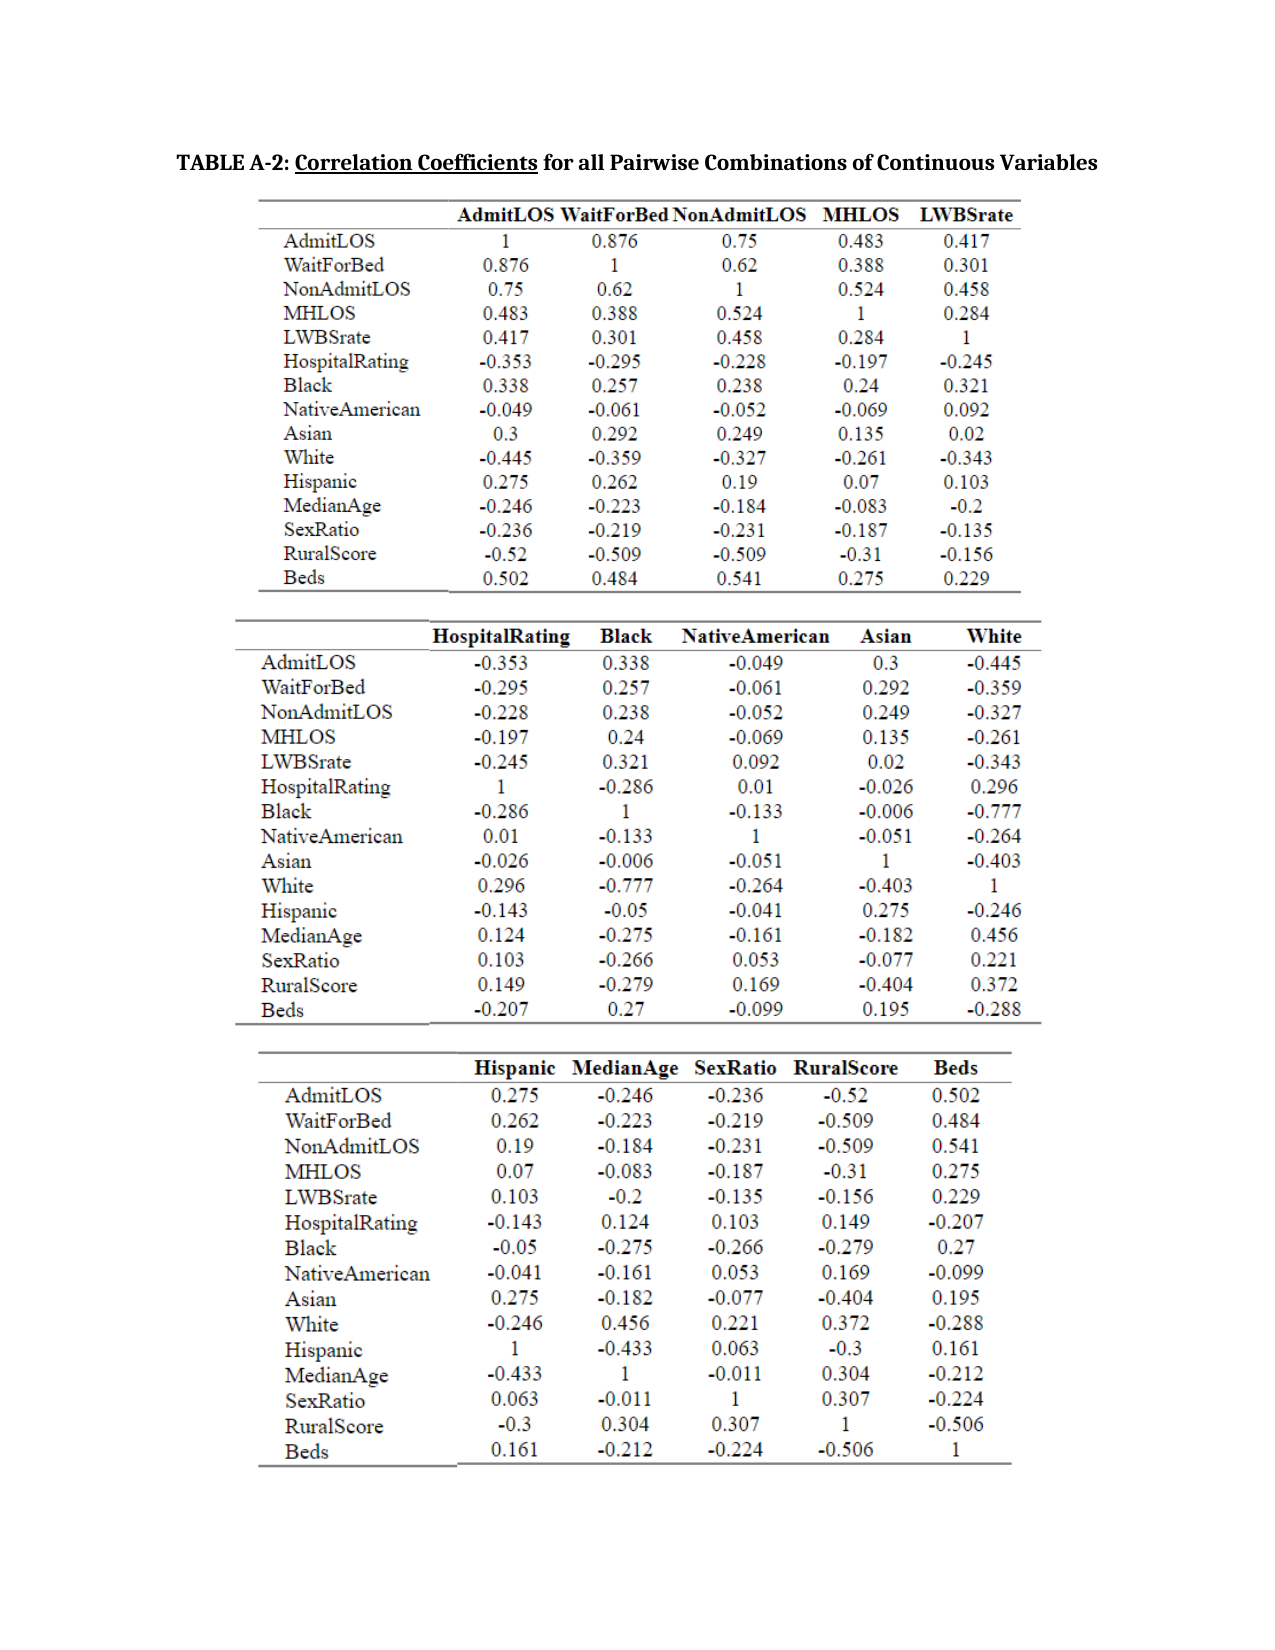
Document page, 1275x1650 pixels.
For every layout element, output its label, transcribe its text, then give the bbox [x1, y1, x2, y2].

picture [233, 617, 1042, 1029]
picture [256, 1047, 1019, 1471]
picture [254, 195, 1021, 599]
text TABLE A-2: Correlation Coefficients for all Pairwise Combinations of Continuous Variables [150, 150, 1125, 176]
